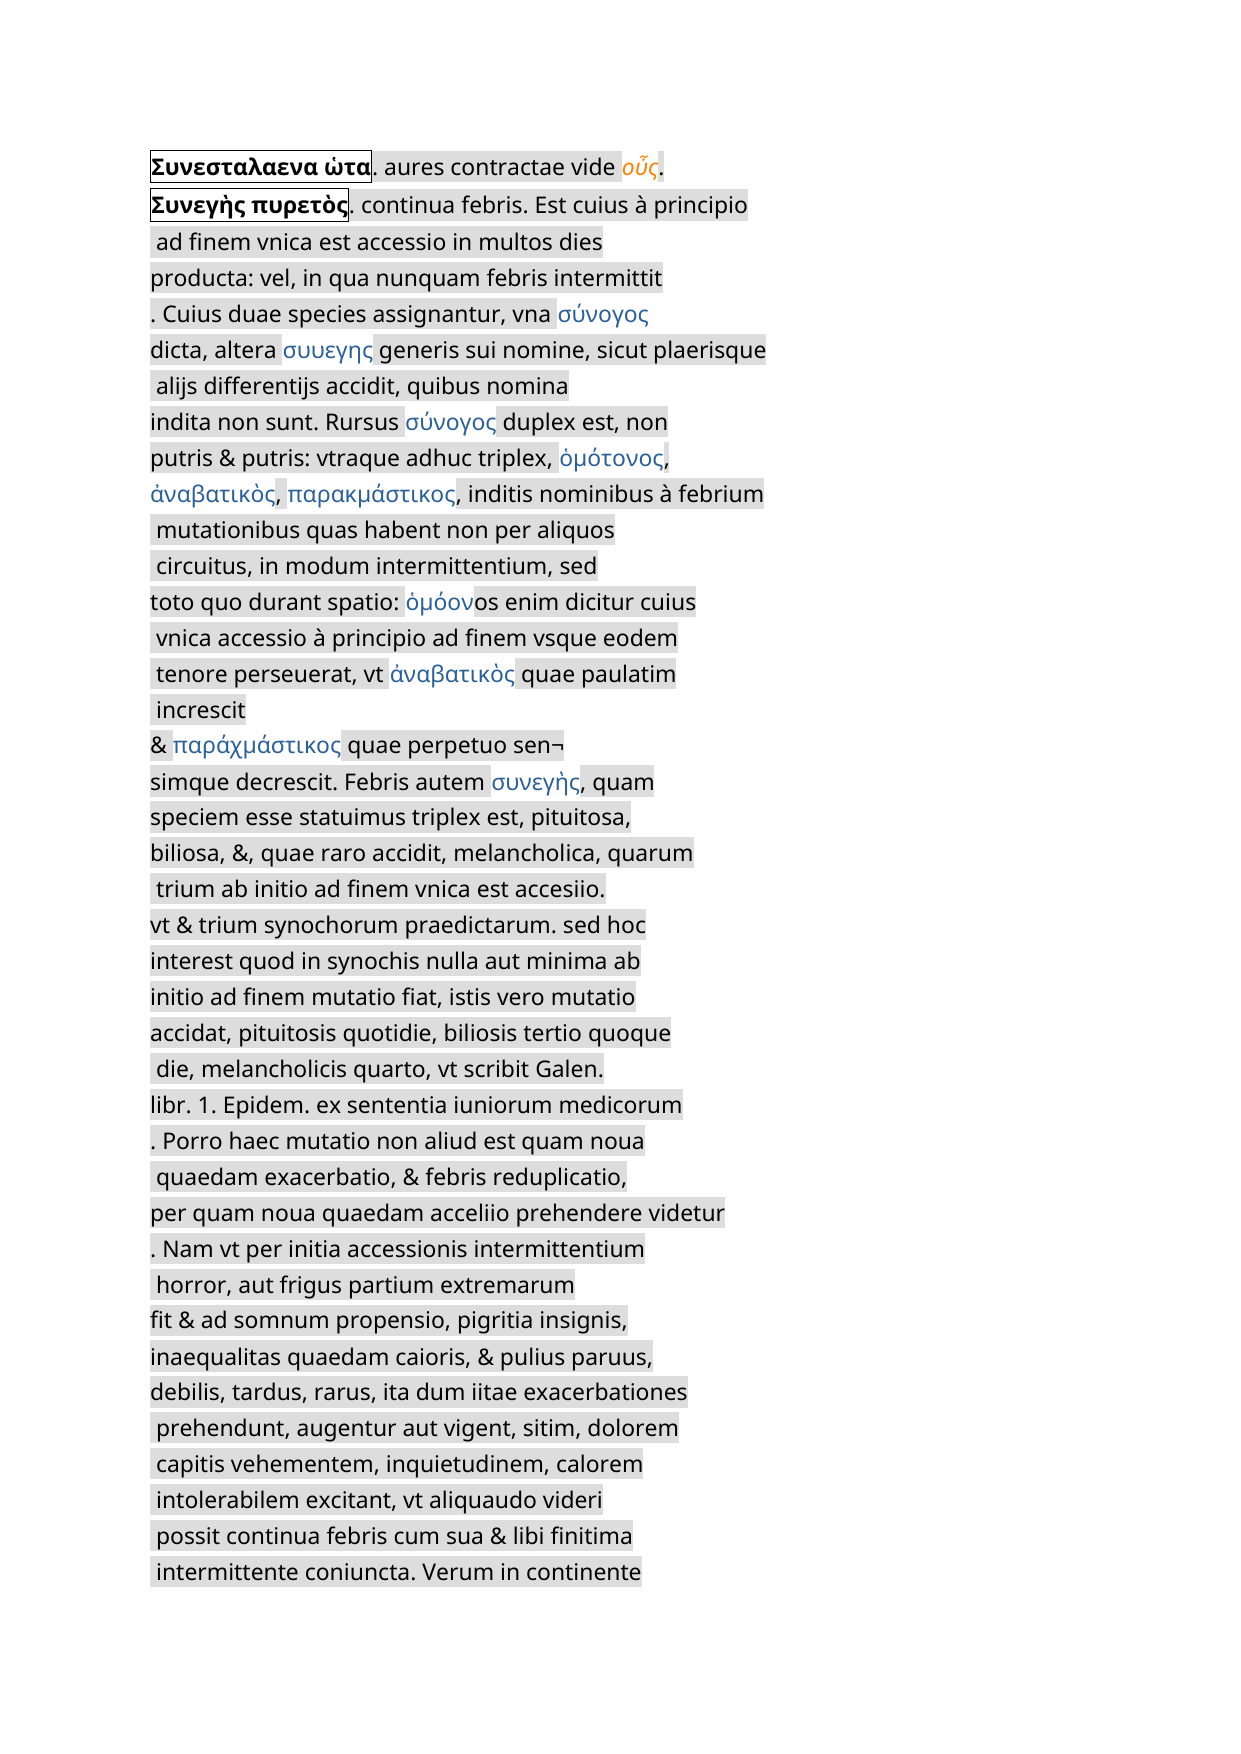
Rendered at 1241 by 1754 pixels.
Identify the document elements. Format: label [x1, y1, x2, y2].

text [150, 150, 1090, 1587]
